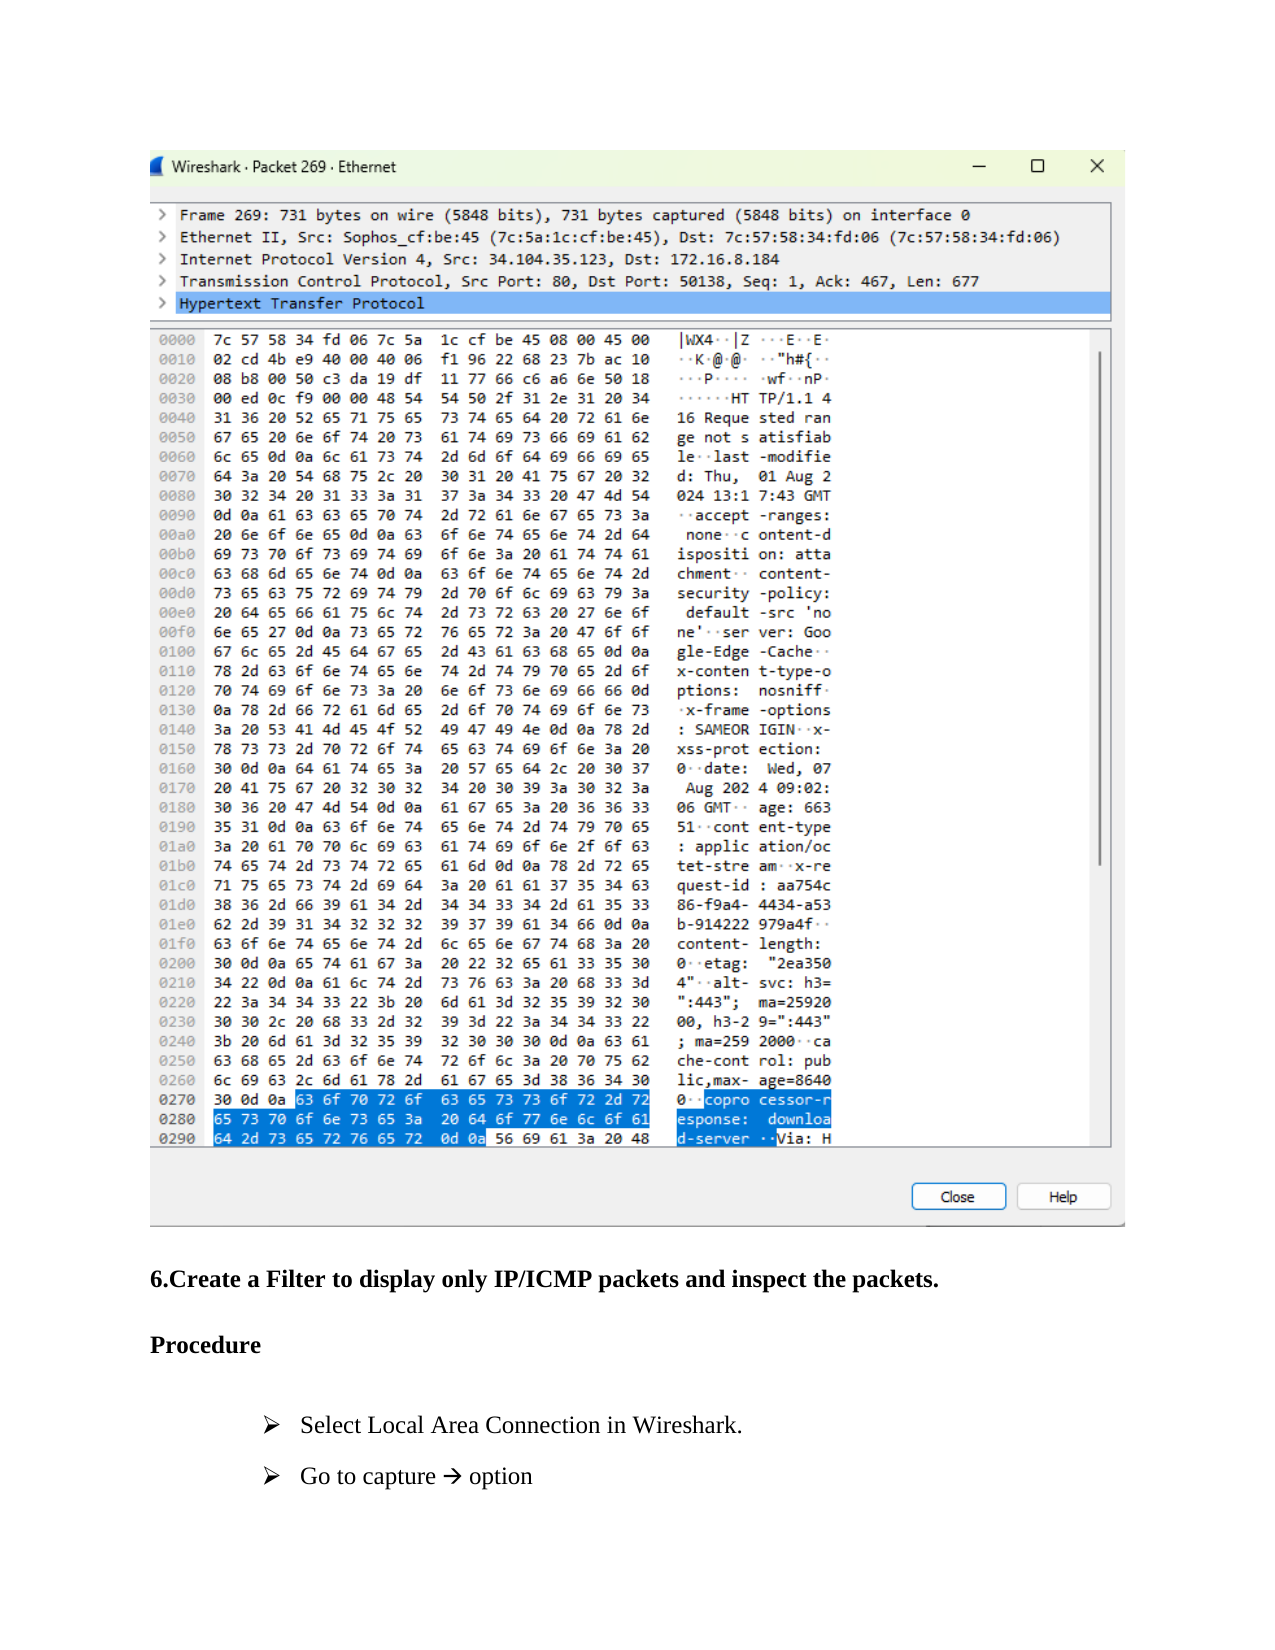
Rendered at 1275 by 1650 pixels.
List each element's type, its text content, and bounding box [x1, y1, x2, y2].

text Procedure [150, 1330, 1125, 1359]
picture [150, 150, 1125, 1227]
list Go to capture 🡪 option [262, 1447, 1125, 1499]
list Select Local Area Connection in Wireshark. [262, 1396, 1125, 1447]
text 6.Create a Filter to display only IP/ICMP packets and inspect the packets. [150, 1264, 1125, 1292]
